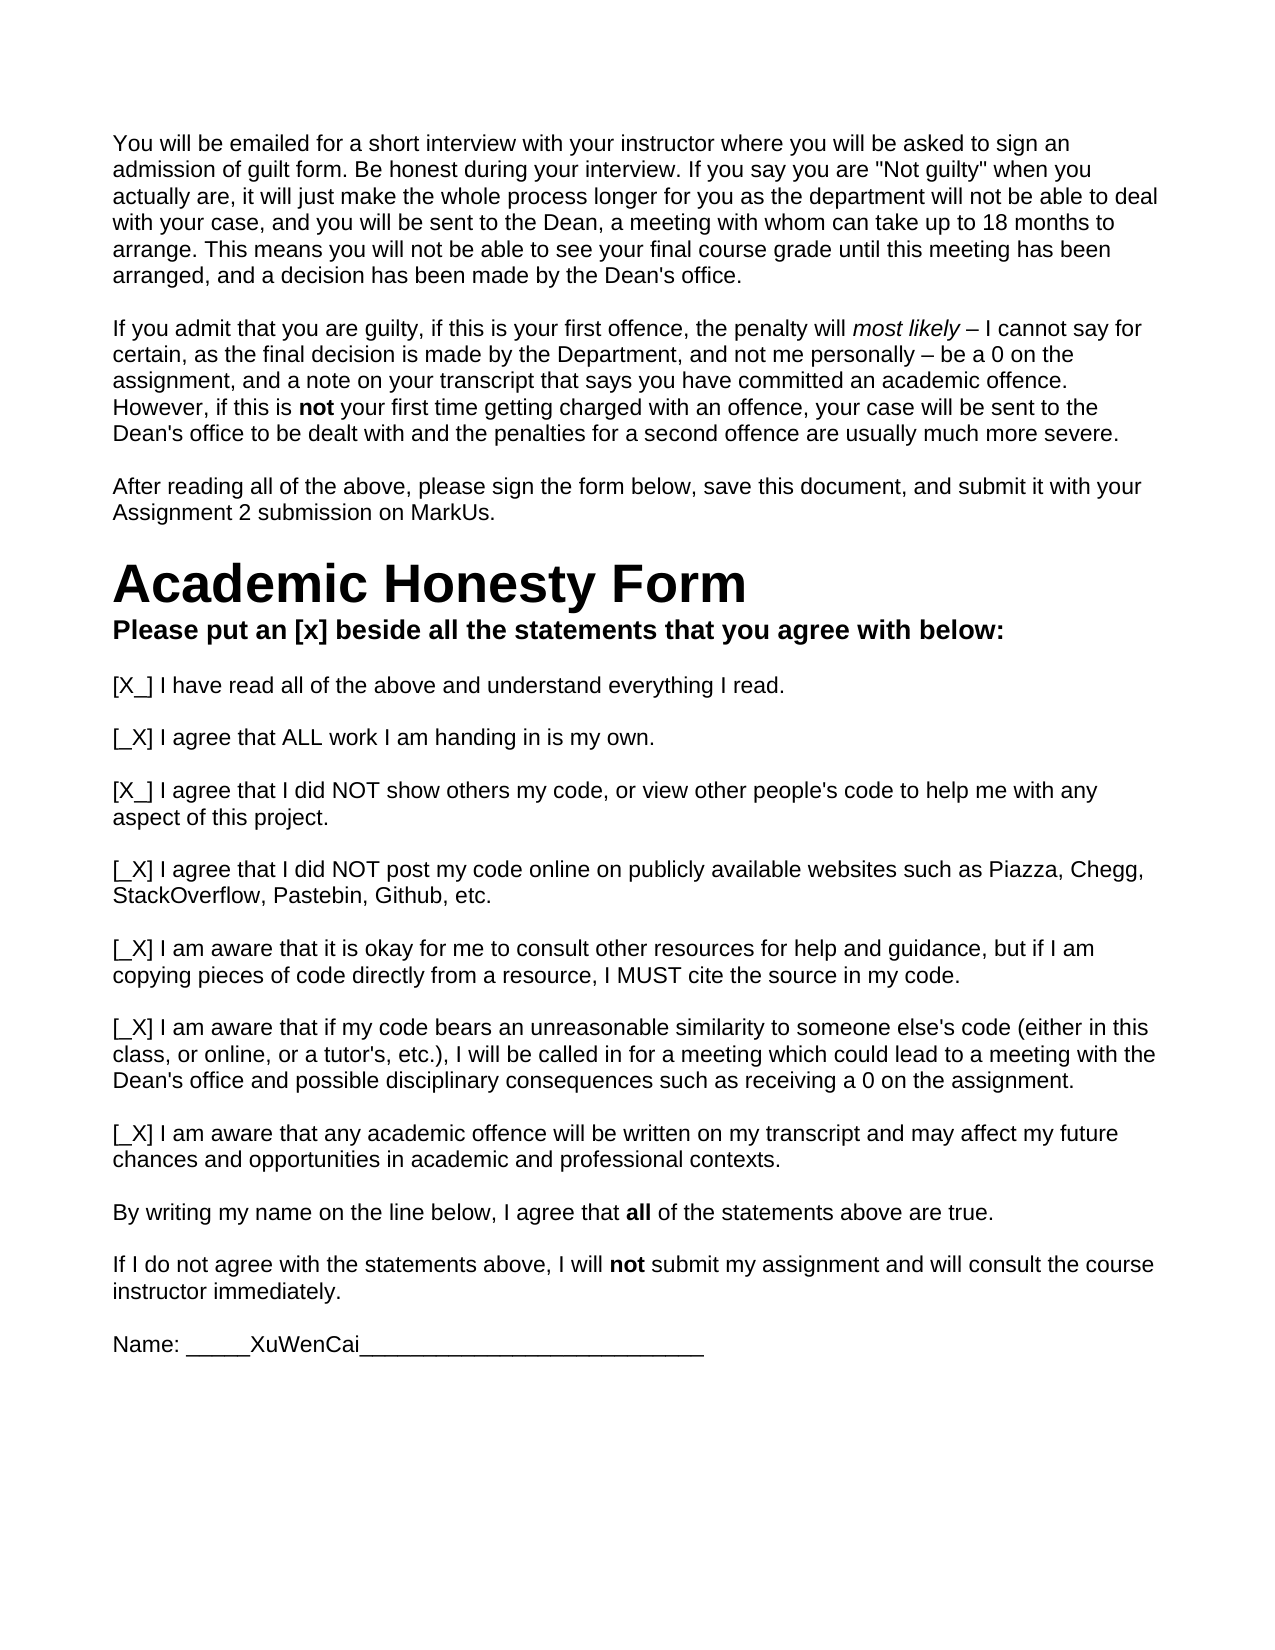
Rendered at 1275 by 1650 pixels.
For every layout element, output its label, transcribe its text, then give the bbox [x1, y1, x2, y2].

subtitle Please put an [x] beside all the statements that you agree with below: [112, 614, 1162, 645]
text Name: _____XuWenCai___________________________ [112, 1331, 1162, 1357]
text By writing my name on the line below, I agree that all of the statements above are true. [112, 1199, 1162, 1225]
text If you admit that you are guilty, if this is your first offence, the penalty will most likely – I cannot say for certain, as the final decision is made by the Department, and not me personally – be a 0 on the assignment, and a note on your transcript that says you have committed an academic offence. However, if this is not your first time getting charged with an offence, your case will be sent to the Dean's office to be dealt with and the penalties for a second offence are usually much more severe. [112, 314, 1162, 446]
text If I do not agree with the statements above, I will not submit my assignment and will consult the course instructor immediately. [112, 1251, 1162, 1304]
text [_X] I am aware that if my code bears an unreasonable similarity to someone else's code (either in this class, or online, or a tutor's, etc.), I will be called in for a meeting which could lead to a meeting with the Dean's office and possible disciplinary consequences such as receiving a 0 on the assignment. [112, 1014, 1162, 1093]
title Academic Honesty Form [112, 552, 1162, 614]
text You will be emailed for a short interview with your instructor where you will be asked to sign an admission of guilt form. Be honest during your interview. If you say you are "Not guilty" when you actually are, it will just make the whole process longer for you as the department will not be able to deal with your case, and you will be sent to the Dean, a meeting with whom can take up to 18 months to arrange. This means you will not be able to see your final course grade until this meeting has been arranged, and a decision has been made by the Dean's office. [112, 130, 1162, 288]
text [_X] I am aware that it is okay for me to consult other resources for help and guidance, but if I am copying pieces of code directly from a resource, I MUST cite the source in my code. [112, 935, 1162, 988]
text [_X] I agree that ALL work I am handing in is my own. [112, 724, 1162, 751]
text [X_] I have read all of the above and understand everything I read. [112, 672, 1162, 698]
text [_X] I am aware that any academic offence will be written on my transcript and may affect my future chances and opportunities in academic and professional contexts. [112, 1120, 1162, 1172]
text After reading all of the above, please sign the form below, save this document, and submit it with your Assignment 2 submission on MarkUs. [112, 473, 1162, 525]
text [_X] I agree that I did NOT post my code online on publicly available websites such as Piazza, Chegg, StackOverflow, Pastebin, Github, etc. [112, 856, 1162, 909]
text [X_] I agree that I did NOT show others my code, or view other people's code to help me with any aspect of this project. [112, 777, 1162, 830]
